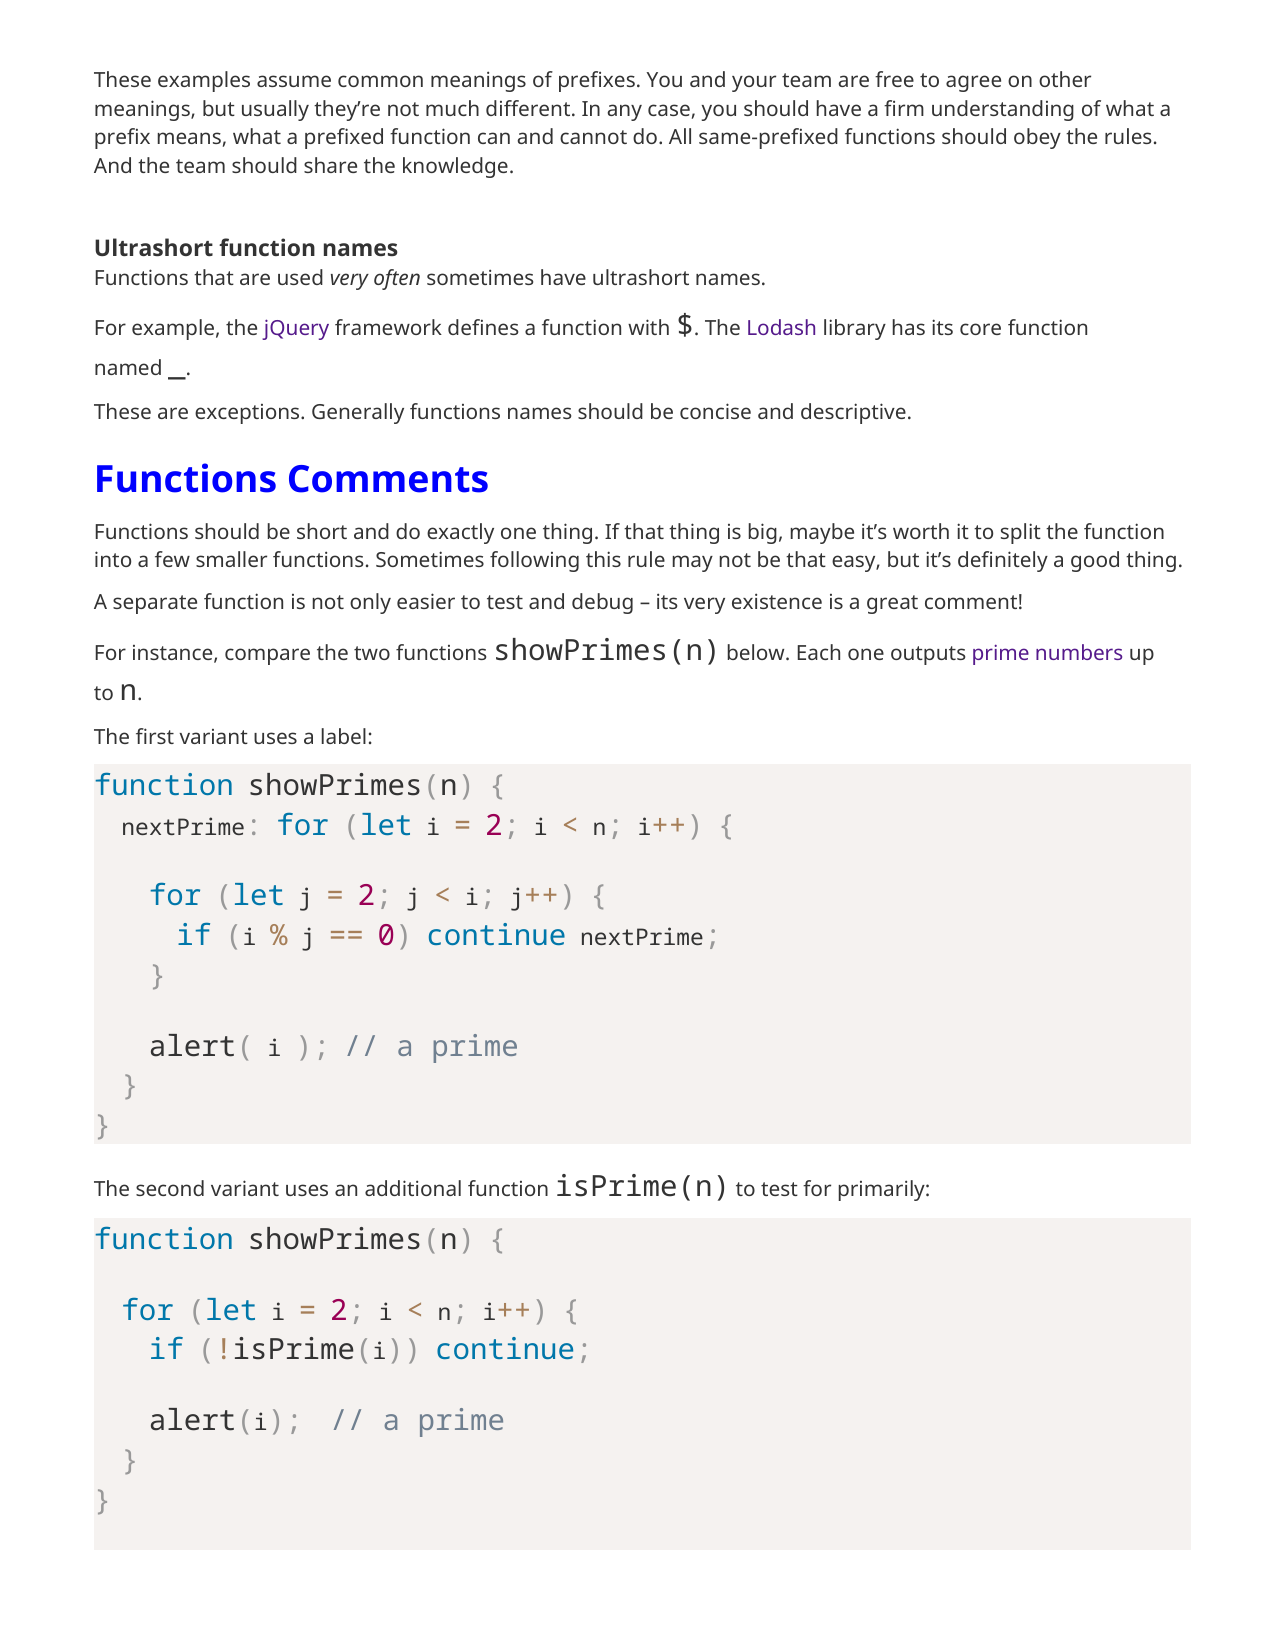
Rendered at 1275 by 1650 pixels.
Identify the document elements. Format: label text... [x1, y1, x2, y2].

text } [94, 954, 1191, 994]
text A separate function is not only easier to test and debug – its very existence is a great comment! [94, 587, 1191, 616]
text The second variant uses an additional function isPrime(n) to test for primarily: [94, 1165, 1191, 1204]
text The first variant uses a label: [94, 722, 1191, 751]
text For example, the jQuery framework defines a function with $. The Lodash library has its core function named _. [94, 304, 1191, 384]
text alert( i ); // a prime [94, 1025, 1191, 1065]
text if (i % j == 0) continue nextPrime; [94, 914, 1191, 954]
text For instance, compare the two functions showPrimes(n) below. Each one outputs prime numbers up to n. [94, 629, 1191, 709]
text } [94, 1479, 1191, 1519]
text for (let j = 2; j < i; j++) { [94, 875, 1191, 914]
text function showPrimes(n) { [94, 764, 1191, 804]
text Functions should be short and do exactly one thing. If that thing is big, maybe it’s worth it to split the function into a few smaller functions. Sometimes following this rule may not be that easy, but it’s definitely a good thing. [94, 517, 1191, 574]
text } [94, 1065, 1191, 1104]
text These are exceptions. Generally functions names should be concise and descriptive. [94, 397, 1191, 426]
text alert(i); // a prime [94, 1399, 1191, 1439]
text These examples assume common meanings of prefixes. You and your team are free to agree on other meanings, but usually they’re not much different. In any case, you should have a firm understanding of what a prefix means, what a prefixed function can and cannot do. All same-prefixed functions should obey the rules. And the team should share the knowledge. [94, 66, 1191, 179]
text if (!isPrime(i)) continue; [94, 1329, 1191, 1368]
text for (let i = 2; i < n; i++) { [94, 1289, 1191, 1329]
text } [94, 1104, 1191, 1144]
text function showPrimes(n) { [94, 1218, 1191, 1258]
text Ultrashort function names [94, 231, 1191, 263]
text nextPrime: for (let i = 2; i < n; i++) { [94, 804, 1191, 843]
text Functions Comments [94, 453, 1191, 504]
text } [94, 1439, 1191, 1479]
text Functions that are used very often sometimes have ultrashort names. [94, 263, 1191, 291]
